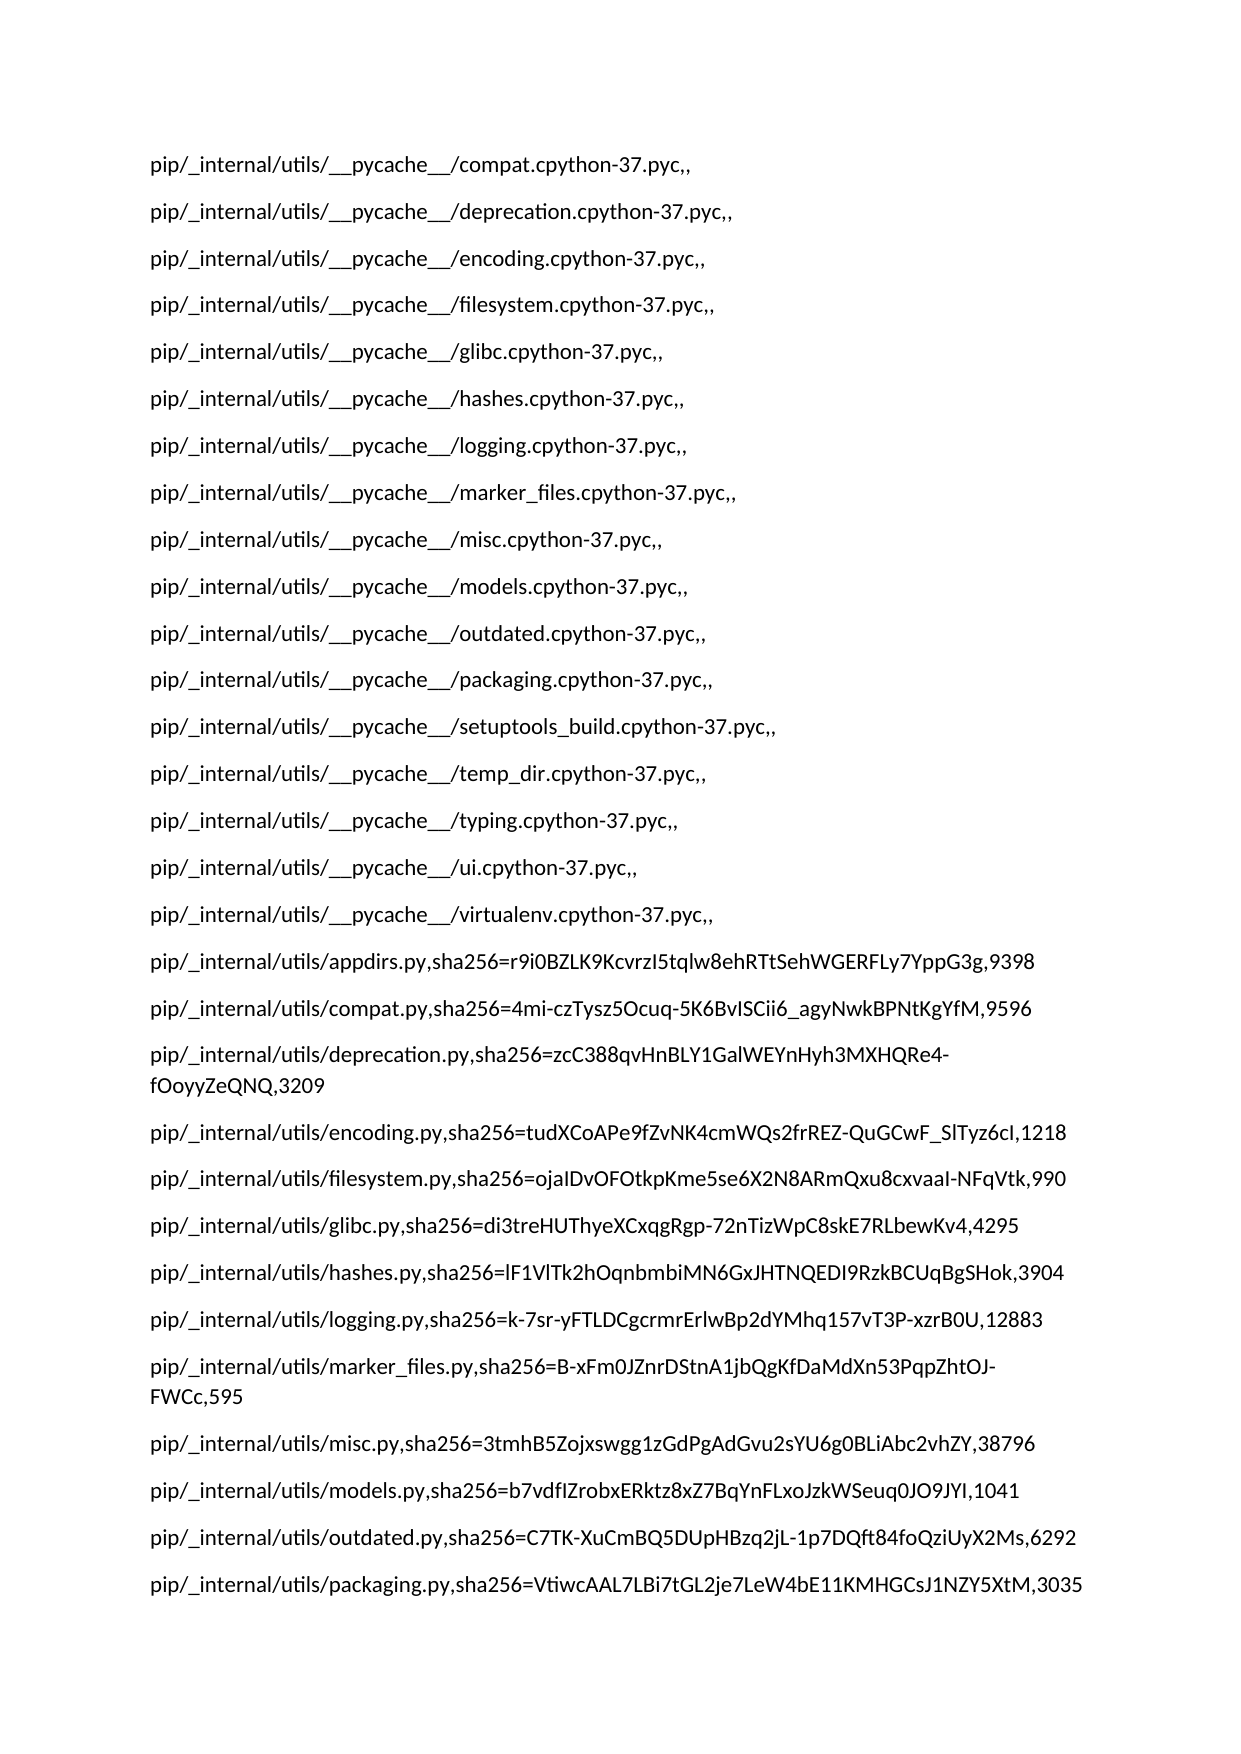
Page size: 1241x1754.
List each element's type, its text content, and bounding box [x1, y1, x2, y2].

text pip/_internal/utils/__pycache__/hashes.cpython-37.pyc,, [150, 384, 1090, 412]
text pip/_internal/utils/marker_files.py,sha256=B-xFm0JZnrDStnA1jbQgKfDaMdXn53PqpZhtOJ-FWCc,595 [150, 1352, 1090, 1410]
text pip/_internal/utils/__pycache__/ui.cpython-37.pyc,, [150, 853, 1090, 881]
text pip/_internal/utils/__pycache__/marker_files.cpython-37.pyc,, [150, 478, 1090, 506]
text pip/_internal/utils/__pycache__/logging.cpython-37.pyc,, [150, 431, 1090, 459]
text pip/_internal/utils/encoding.py,sha256=tudXCoAPe9fZvNK4cmWQs2frREZ-QuGCwF_SlTyz6cI,1218 [150, 1118, 1090, 1146]
text pip/_internal/utils/hashes.py,sha256=lF1VlTk2hOqnbmbiMN6GxJHTNQEDI9RzkBCUqBgSHok,3904 [150, 1258, 1090, 1286]
text pip/_internal/utils/__pycache__/virtualenv.cpython-37.pyc,, [150, 900, 1090, 928]
text pip/_internal/utils/compat.py,sha256=4mi-czTysz5Ocuq-5K6BvISCii6_agyNwkBPNtKgYfM,9596 [150, 994, 1090, 1022]
text pip/_internal/utils/glibc.py,sha256=di3treHUThyeXCxqgRgp-72nTizWpC8skE7RLbewKv4,4295 [150, 1211, 1090, 1239]
text pip/_internal/utils/deprecation.py,sha256=zcC388qvHnBLY1GalWEYnHyh3MXHQRe4-fOoyyZeQNQ,3209 [150, 1041, 1090, 1099]
text pip/_internal/utils/__pycache__/encoding.cpython-37.pyc,, [150, 244, 1090, 272]
text pip/_internal/utils/__pycache__/misc.cpython-37.pyc,, [150, 525, 1090, 553]
text pip/_internal/utils/__pycache__/packaging.cpython-37.pyc,, [150, 666, 1090, 694]
text pip/_internal/utils/logging.py,sha256=k-7sr-yFTLDCgcrmrErlwBp2dYMhq157vT3P-xzrB0U,12883 [150, 1305, 1090, 1333]
text pip/_internal/utils/__pycache__/deprecation.cpython-37.pyc,, [150, 197, 1090, 225]
text pip/_internal/utils/models.py,sha256=b7vdfIZrobxERktz8xZ7BqYnFLxoJzkWSeuq0JO9JYI,1041 [150, 1476, 1090, 1504]
text pip/_internal/utils/__pycache__/typing.cpython-37.pyc,, [150, 806, 1090, 834]
text pip/_internal/utils/filesystem.py,sha256=ojaIDvOFOtkpKme5se6X2N8ARmQxu8cxvaaI-NFqVtk,990 [150, 1164, 1090, 1193]
text pip/_internal/utils/__pycache__/temp_dir.cpython-37.pyc,, [150, 759, 1090, 787]
text pip/_internal/utils/__pycache__/compat.cpython-37.pyc,, [150, 150, 1090, 178]
text pip/_internal/utils/__pycache__/filesystem.cpython-37.pyc,, [150, 291, 1090, 319]
text pip/_internal/utils/__pycache__/outdated.cpython-37.pyc,, [150, 619, 1090, 647]
text pip/_internal/utils/appdirs.py,sha256=r9i0BZLK9KcvrzI5tqlw8ehRTtSehWGERFLy7YppG3g,9398 [150, 947, 1090, 975]
text pip/_internal/utils/outdated.py,sha256=C7TK-XuCmBQ5DUpHBzq2jL-1p7DQft84foQziUyX2Ms,6292 [150, 1523, 1090, 1551]
text pip/_internal/utils/__pycache__/models.cpython-37.pyc,, [150, 572, 1090, 600]
text pip/_internal/utils/packaging.py,sha256=VtiwcAAL7LBi7tGL2je7LeW4bE11KMHGCsJ1NZY5XtM,3035 [150, 1570, 1090, 1598]
text pip/_internal/utils/misc.py,sha256=3tmhB5Zojxswgg1zGdPgAdGvu2sYU6g0BLiAbc2vhZY,38796 [150, 1429, 1090, 1457]
text pip/_internal/utils/__pycache__/setuptools_build.cpython-37.pyc,, [150, 712, 1090, 741]
text pip/_internal/utils/__pycache__/glibc.cpython-37.pyc,, [150, 337, 1090, 366]
